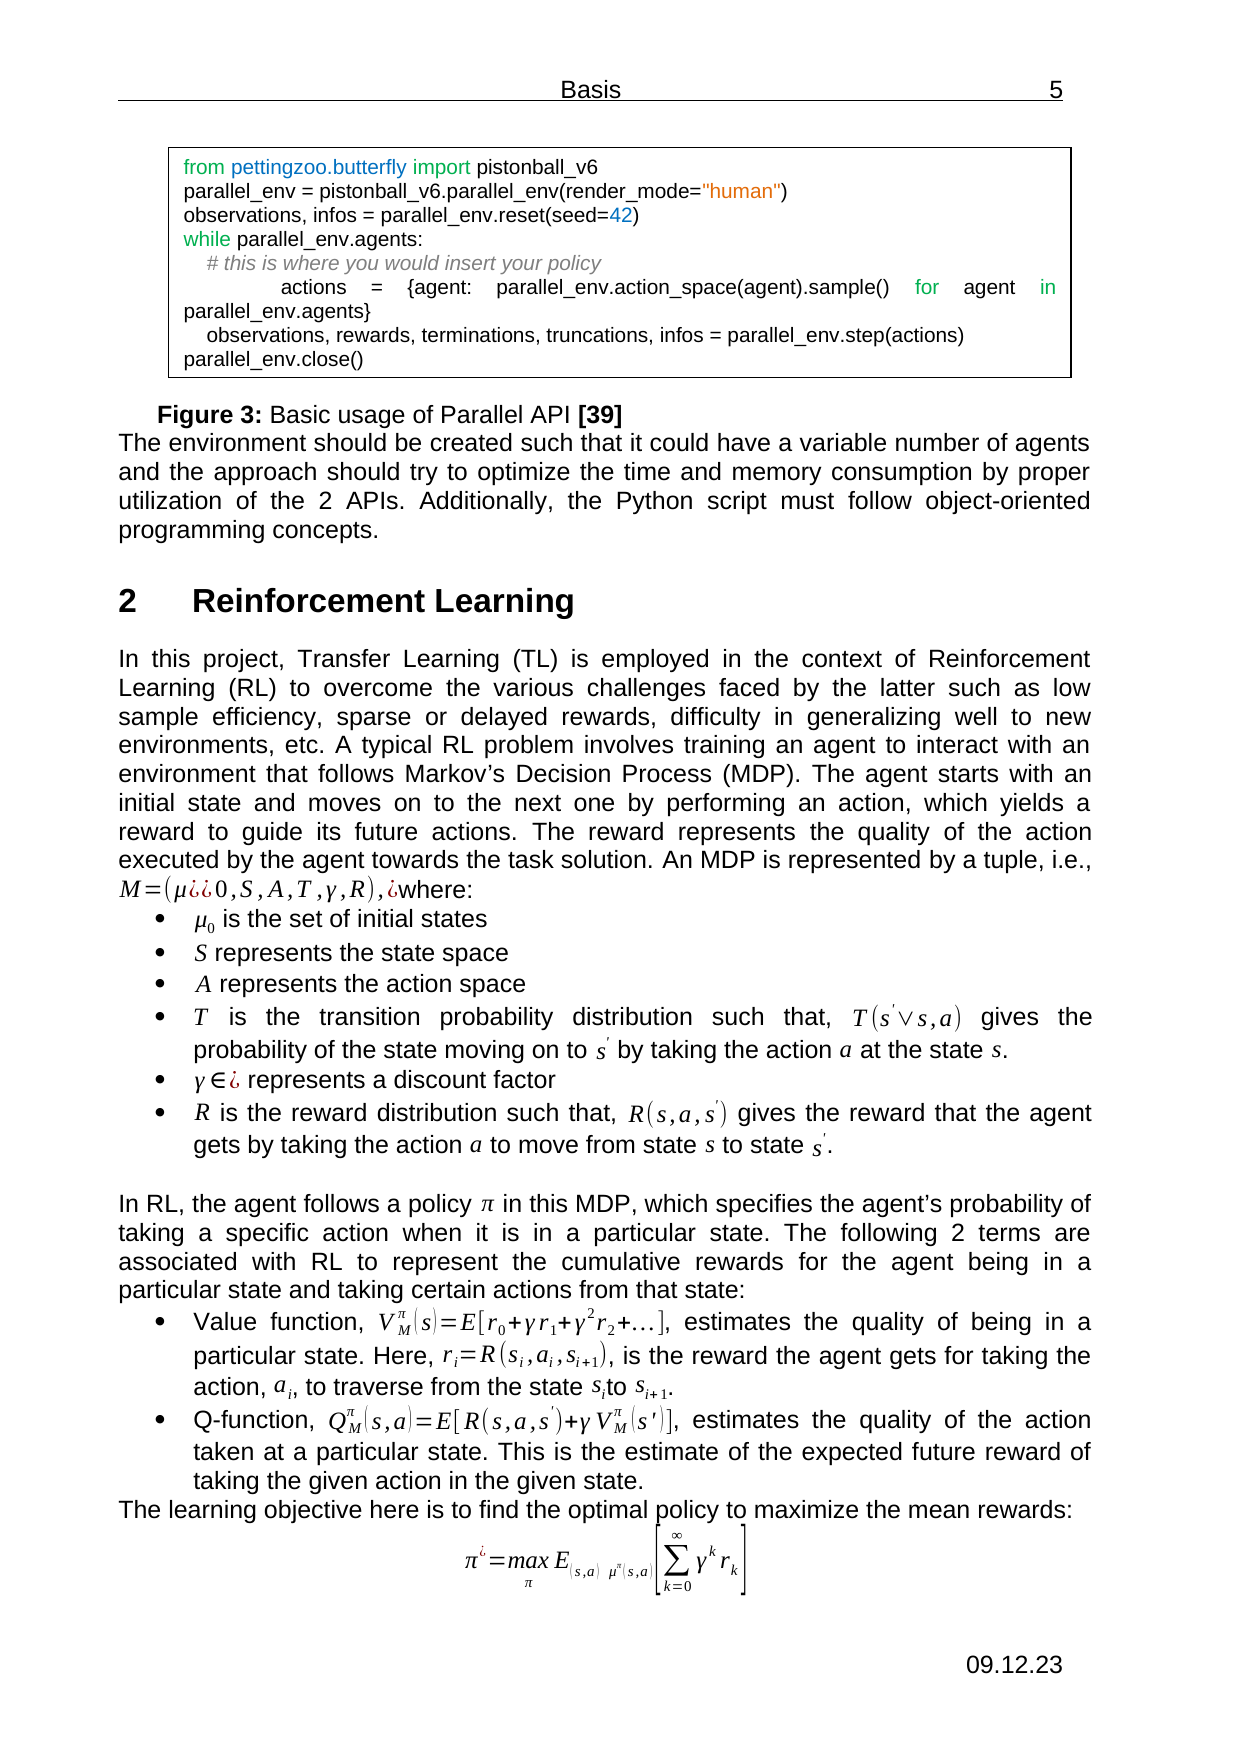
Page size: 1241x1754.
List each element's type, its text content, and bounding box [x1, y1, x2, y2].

text The environment should be created such that it could have a variable number of agents and the approach should try to optimize the time and memory consumption by proper utilization of the 2 APIs. Additionally, the Python script must follow object-oriented programming concepts. [118, 148, 1092, 543]
list Q-function, , estimates the quality of the action taken at a particular state. This is the estimate of the expected future reward of taking the given action in the given state. [156, 1402, 1092, 1495]
list represents a discount factor [156, 1065, 1092, 1096]
list is the set of initial states [156, 904, 1092, 937]
text In RL, the agent follows a policy in this MDP, which specifies the agent’s probability of taking a specific action when it is in a particular state. The following 2 terms are associated with RL to represent the cumulative rewards for the agent being in a particular state and taking certain actions from that state: [118, 1189, 1092, 1304]
subtitle Reinforcement Learning [118, 581, 1092, 619]
text In this project, Transfer Learning (TL) is employed in the context of Reinforcement Learning (RL) to overcome the various challenges faced by the latter such as low sample efficiency, sparse or delayed rewards, difficulty in generalizing well to new environments, etc. A typical RL problem involves training an agent to interact with an environment that follows Markov’s Decision Process (MDP). The agent starts with an initial state and moves on to the next one by performing an action, which yields a reward to guide its future actions. The reward represents the quality of the action executed by the agent towards the task solution. An MDP is represented by a tuple, i.e., where: [118, 644, 1092, 904]
list Value function, , estimates the quality of being in a particular state. Here, , is the reward the agent gets for taking the action, , to traverse from the state to . [156, 1304, 1092, 1402]
text The learning objective here is to find the optimal policy to maximize the mean rewards: [118, 1495, 1092, 1524]
list is the transition probability distribution such that, gives the probability of the state moving on to by taking the action at the state . [156, 1000, 1092, 1065]
list is the reward distribution such that, gives the reward that the agent gets by taking the action to move from state to state . [156, 1096, 1092, 1161]
list represents the action space [156, 969, 1092, 1000]
list represents the state space [156, 937, 1092, 969]
